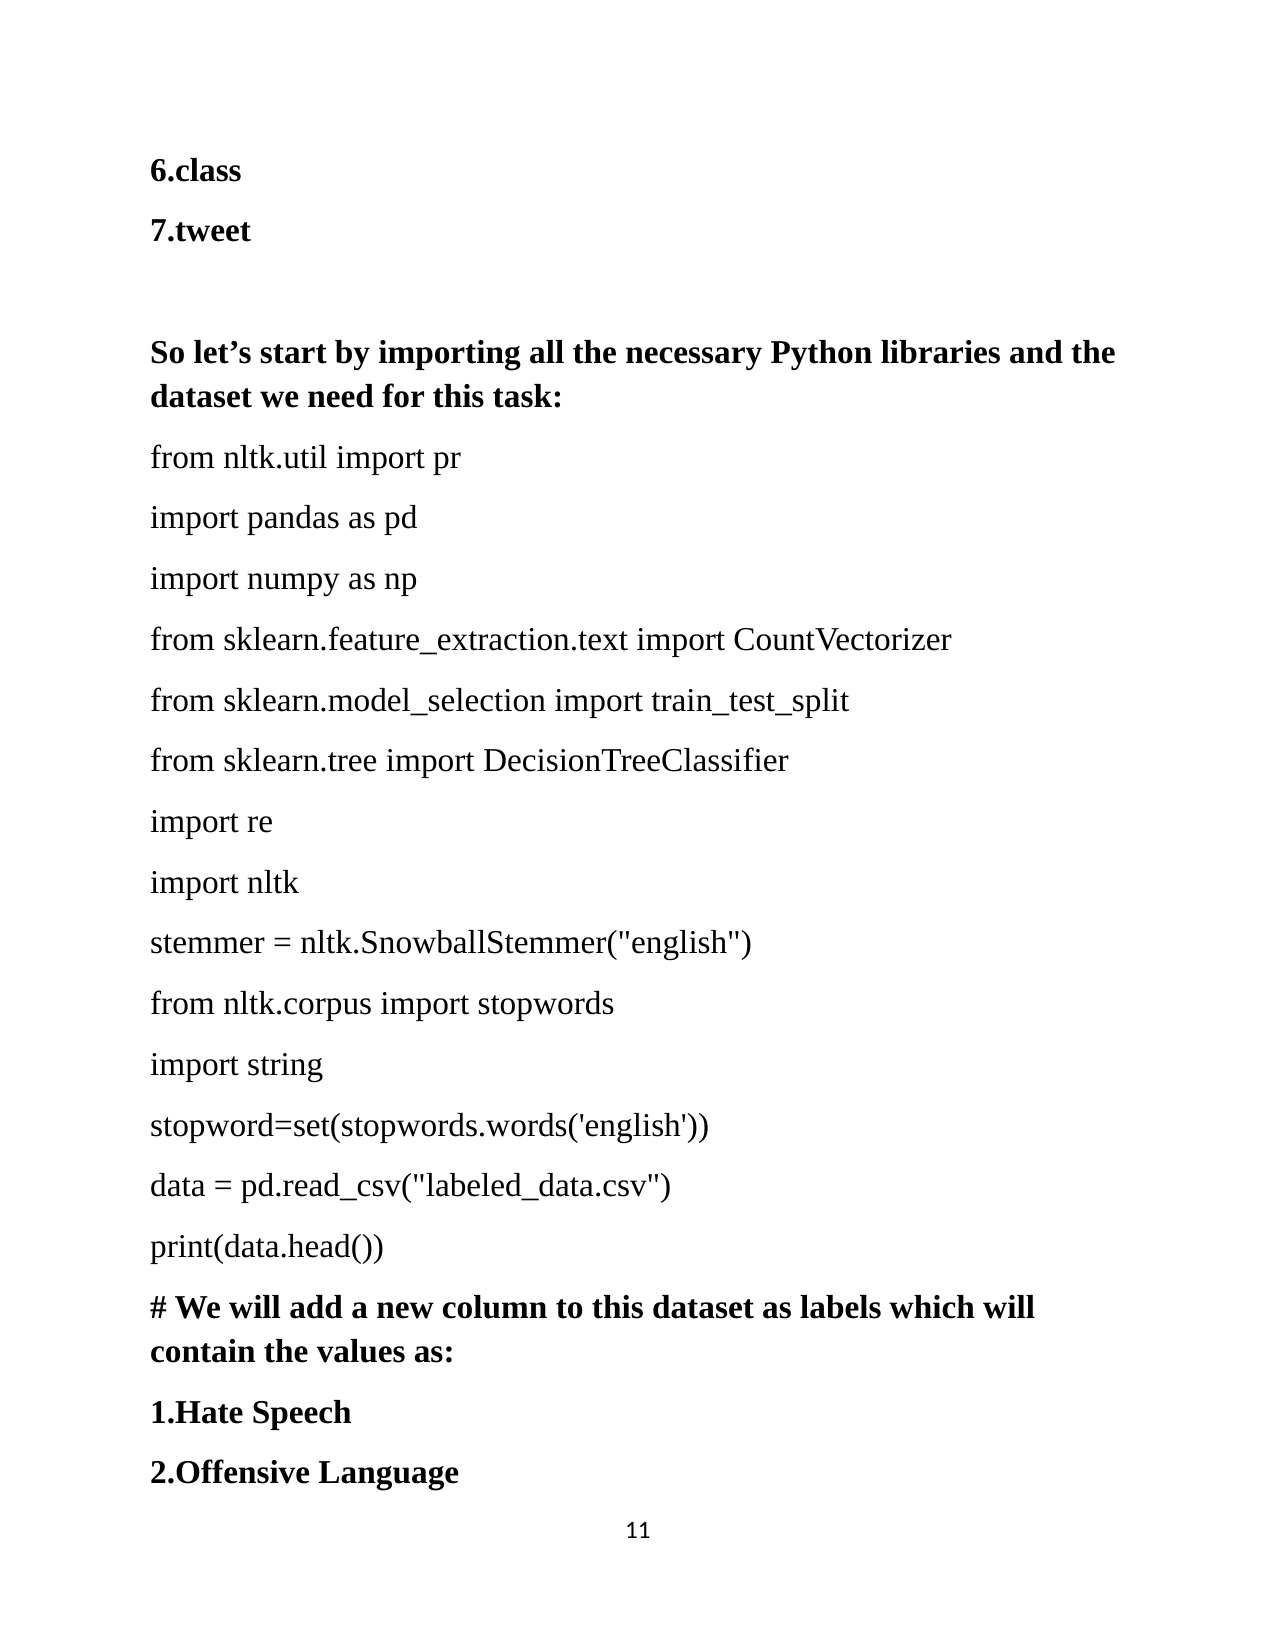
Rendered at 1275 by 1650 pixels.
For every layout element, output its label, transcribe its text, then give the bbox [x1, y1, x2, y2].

text from sklearn.model_selection import train_test_split [150, 680, 1125, 718]
text import re [150, 801, 1125, 840]
text 2.Offensive Language [150, 1453, 1125, 1491]
text print(data.head()) [150, 1226, 1125, 1265]
text import nltk [150, 862, 1125, 900]
text # We will add a new column to this dataset as labels which will contain the values as: [150, 1287, 1125, 1369]
text from sklearn.feature_extraction.text import CountVectorizer [150, 619, 1125, 657]
text from nltk.corpus import stopwords [150, 983, 1125, 1022]
text import string [150, 1044, 1125, 1083]
text 6.class [150, 150, 1125, 188]
text 1.Hate Speech [150, 1392, 1125, 1430]
text from sklearn.tree import DecisionTreeClassifier [150, 741, 1125, 779]
text stemmer = nltk.SnowballStemmer("english") [150, 923, 1125, 961]
text from nltk.util import pr [150, 437, 1125, 475]
text data = pd.read_csv("labeled_data.csv") [150, 1166, 1125, 1204]
text So let’s start by importing all the necessary Python libraries and the dataset we need for this task: [150, 332, 1125, 414]
text import numpy as np [150, 558, 1125, 597]
text import pandas as pd [150, 498, 1125, 536]
text 7.tweet [150, 211, 1125, 249]
text stopword=set(stopwords.words('english')) [150, 1105, 1125, 1143]
